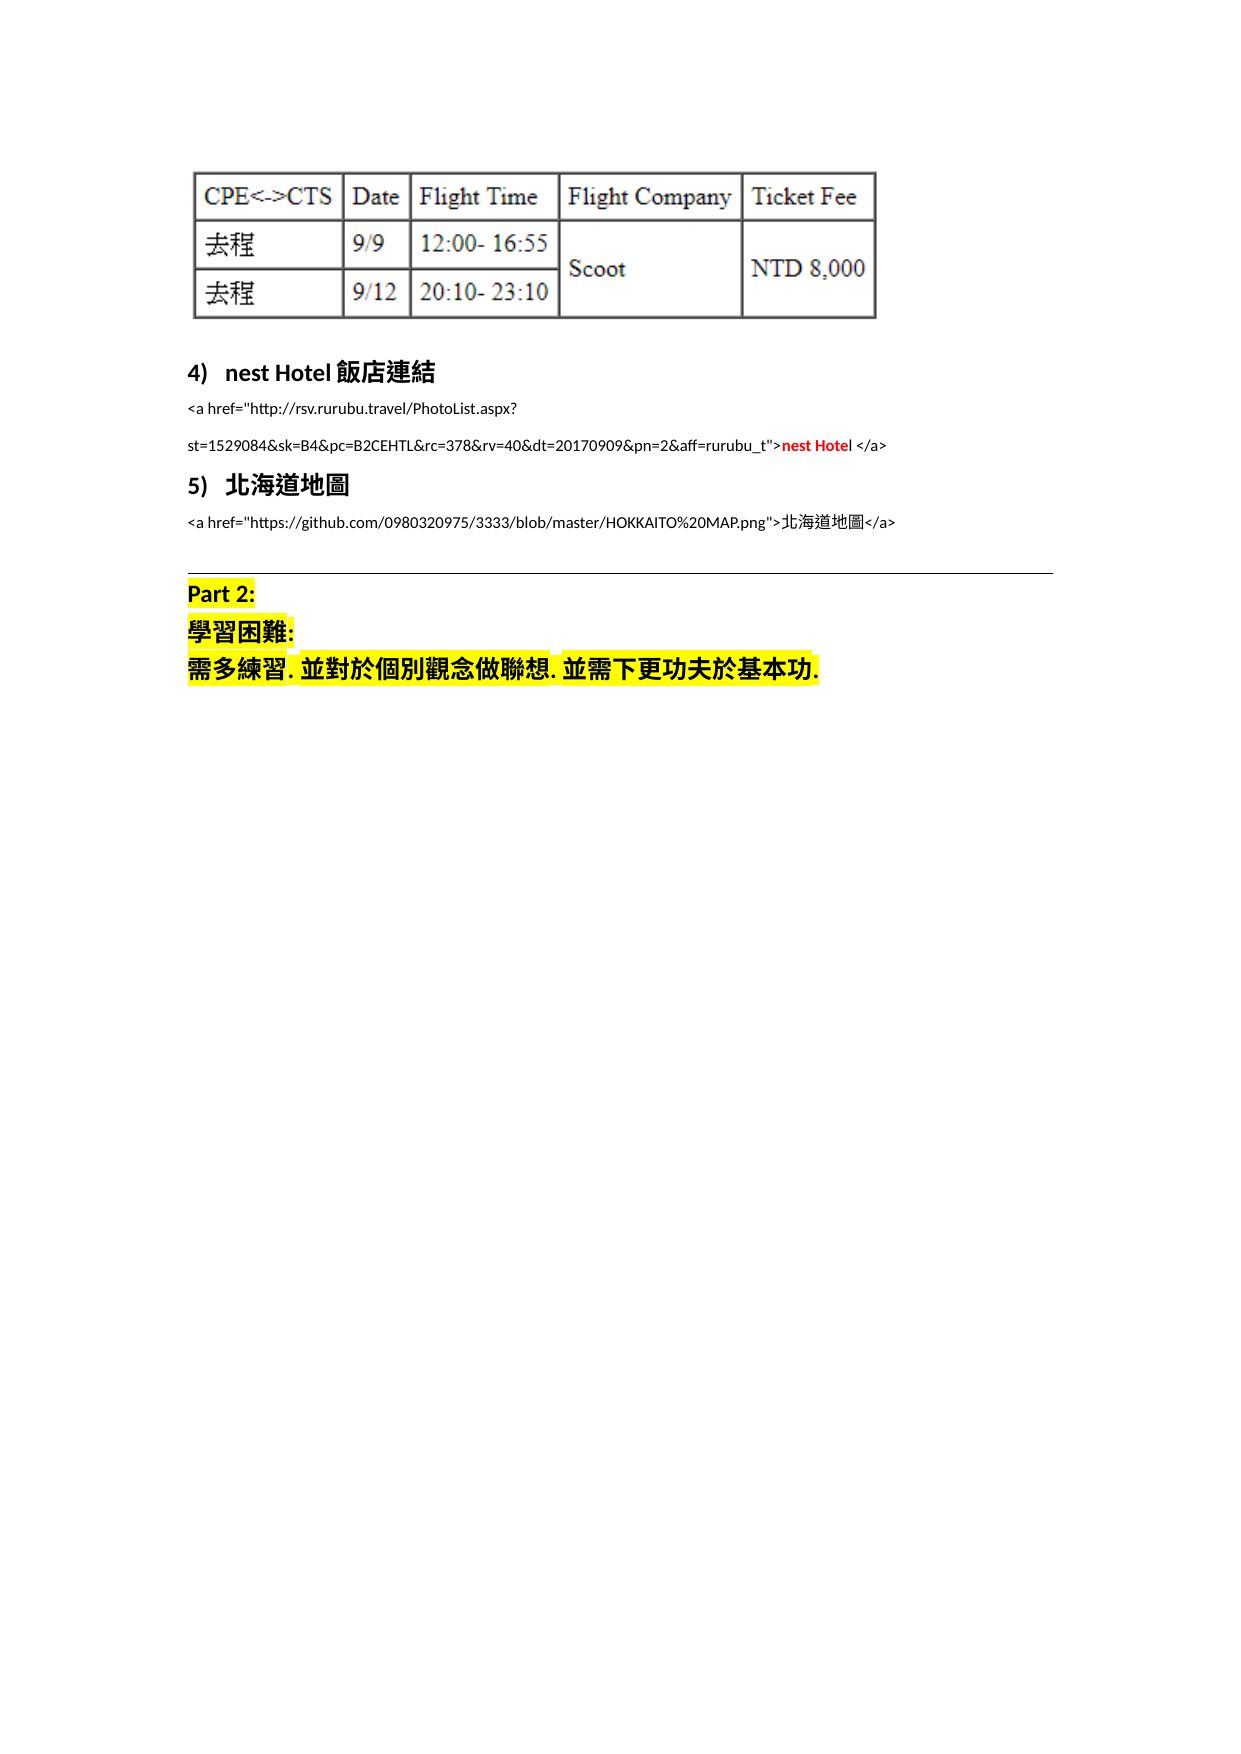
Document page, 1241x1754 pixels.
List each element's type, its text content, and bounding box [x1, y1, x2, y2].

text 需多練習. 並對於個別觀念做聯想. 並需下更功夫於基本功. [187, 649, 1053, 687]
text <a href="https://github.com/0980320975/3333/blob/master/HOKKAITO%20MAP.png">北海道地圖</a> [187, 502, 1053, 574]
text Part 2: [187, 574, 1053, 612]
picture [187, 164, 883, 327]
list nest Hotel飯店連結 [187, 352, 1053, 389]
text 學習困難: [187, 612, 1053, 649]
list 北海道地圖 [187, 464, 1053, 502]
text <a href="http://rsv.rurubu.travel/PhotoList.aspx?st=1529084&sk=B4&pc=B2CEHTL&rc=378&rv=40&dt=20170909&pn=2&aff=rurubu_t">nest Hotel </a> [187, 389, 1053, 464]
